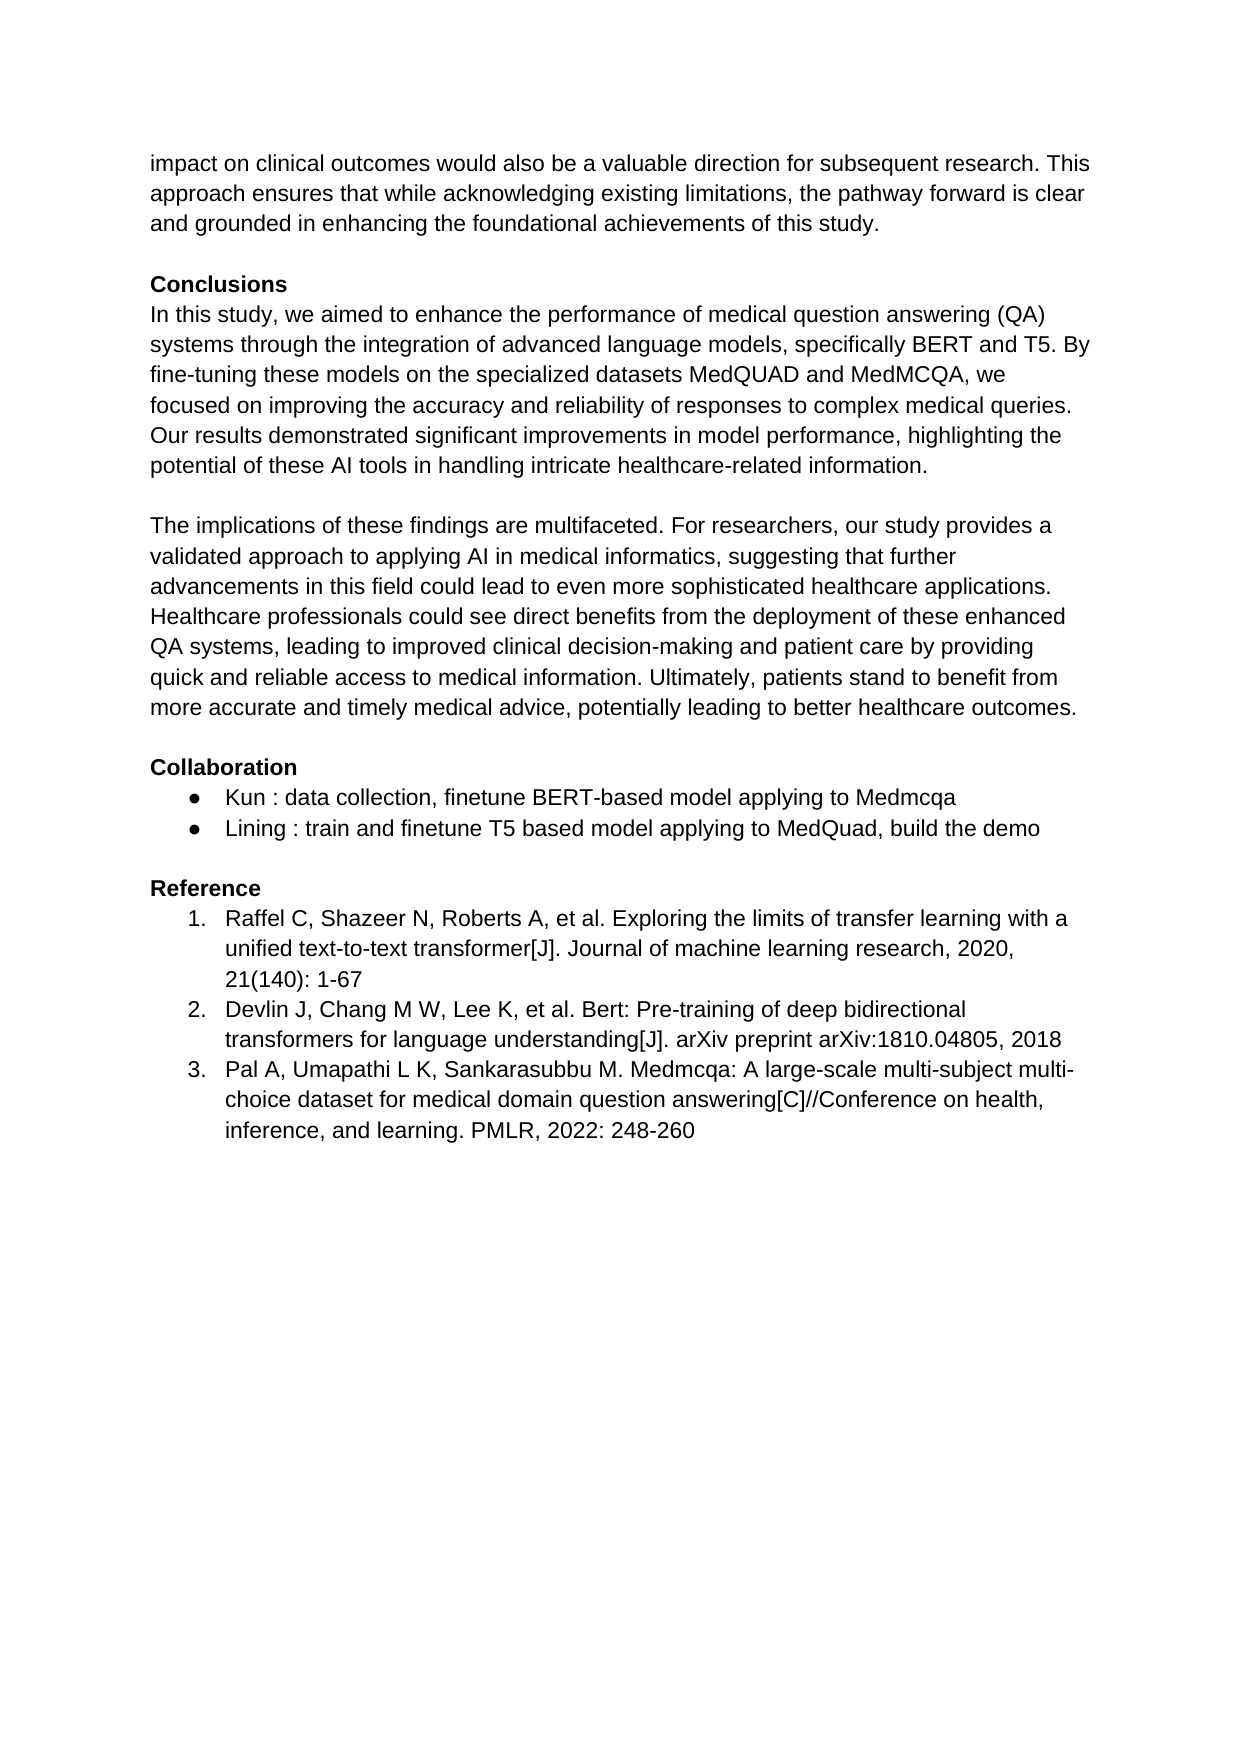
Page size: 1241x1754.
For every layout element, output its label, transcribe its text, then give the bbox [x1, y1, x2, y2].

list Devlin J, Chang M W, Lee K, et al. Bert: Pre-training of deep bidirectional transformers for language understanding[J]. arXiv preprint arXiv:1810.04805, 2018 [187, 996, 1090, 1052]
text In this study, we aimed to enhance the performance of medical question answering (QA) systems through the integration of advanced language models, specifically BERT and T5. By fine-tuning these models on the specialized datasets MedQUAD and MedMCQA, we focused on improving the accuracy and reliability of responses to complex medical queries. Our results demonstrated significant improvements in model performance, highlighting the potential of these AI tools in handling intricate healthcare-related information. [150, 301, 1090, 478]
list Lining : train and finetune T5 based model applying to MedQuad, build the demo [187, 814, 1090, 841]
text The implications of these findings are multifaceted. For researchers, our study provides a validated approach to applying AI in medical informatics, suggesting that further advancements in this field could lead to even more sophisticated healthcare applications. Healthcare professionals could see direct benefits from the deployment of these enhanced QA systems, leading to improved clinical decision-making and patient care by providing quick and reliable access to medical information. Ultimately, patients stand to benefit from more accurate and timely medical advice, potentially leading to better healthcare outcomes. [150, 512, 1090, 720]
list Pal A, Umapathi L K, Sankarasubbu M. Medmcqa: A large-scale multi-subject multi-choice dataset for medical domain question answering[C]//Conference on health, inference, and learning. PMLR, 2022: 248-260 [187, 1056, 1090, 1143]
list Kun : data collection, finetune BERT-based model applying to Medmcqa [187, 784, 1090, 811]
list Raffel C, Shazeer N, Roberts A, et al. Exploring the limits of transfer learning with a unified text-to-text transformer[J]. Journal of machine learning research, 2020, 21(140): 1-67 [187, 905, 1090, 992]
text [150, 150, 1090, 267]
text Collaboration [150, 754, 1090, 781]
text Conclusions [150, 271, 1090, 297]
text Reference [150, 875, 1090, 901]
